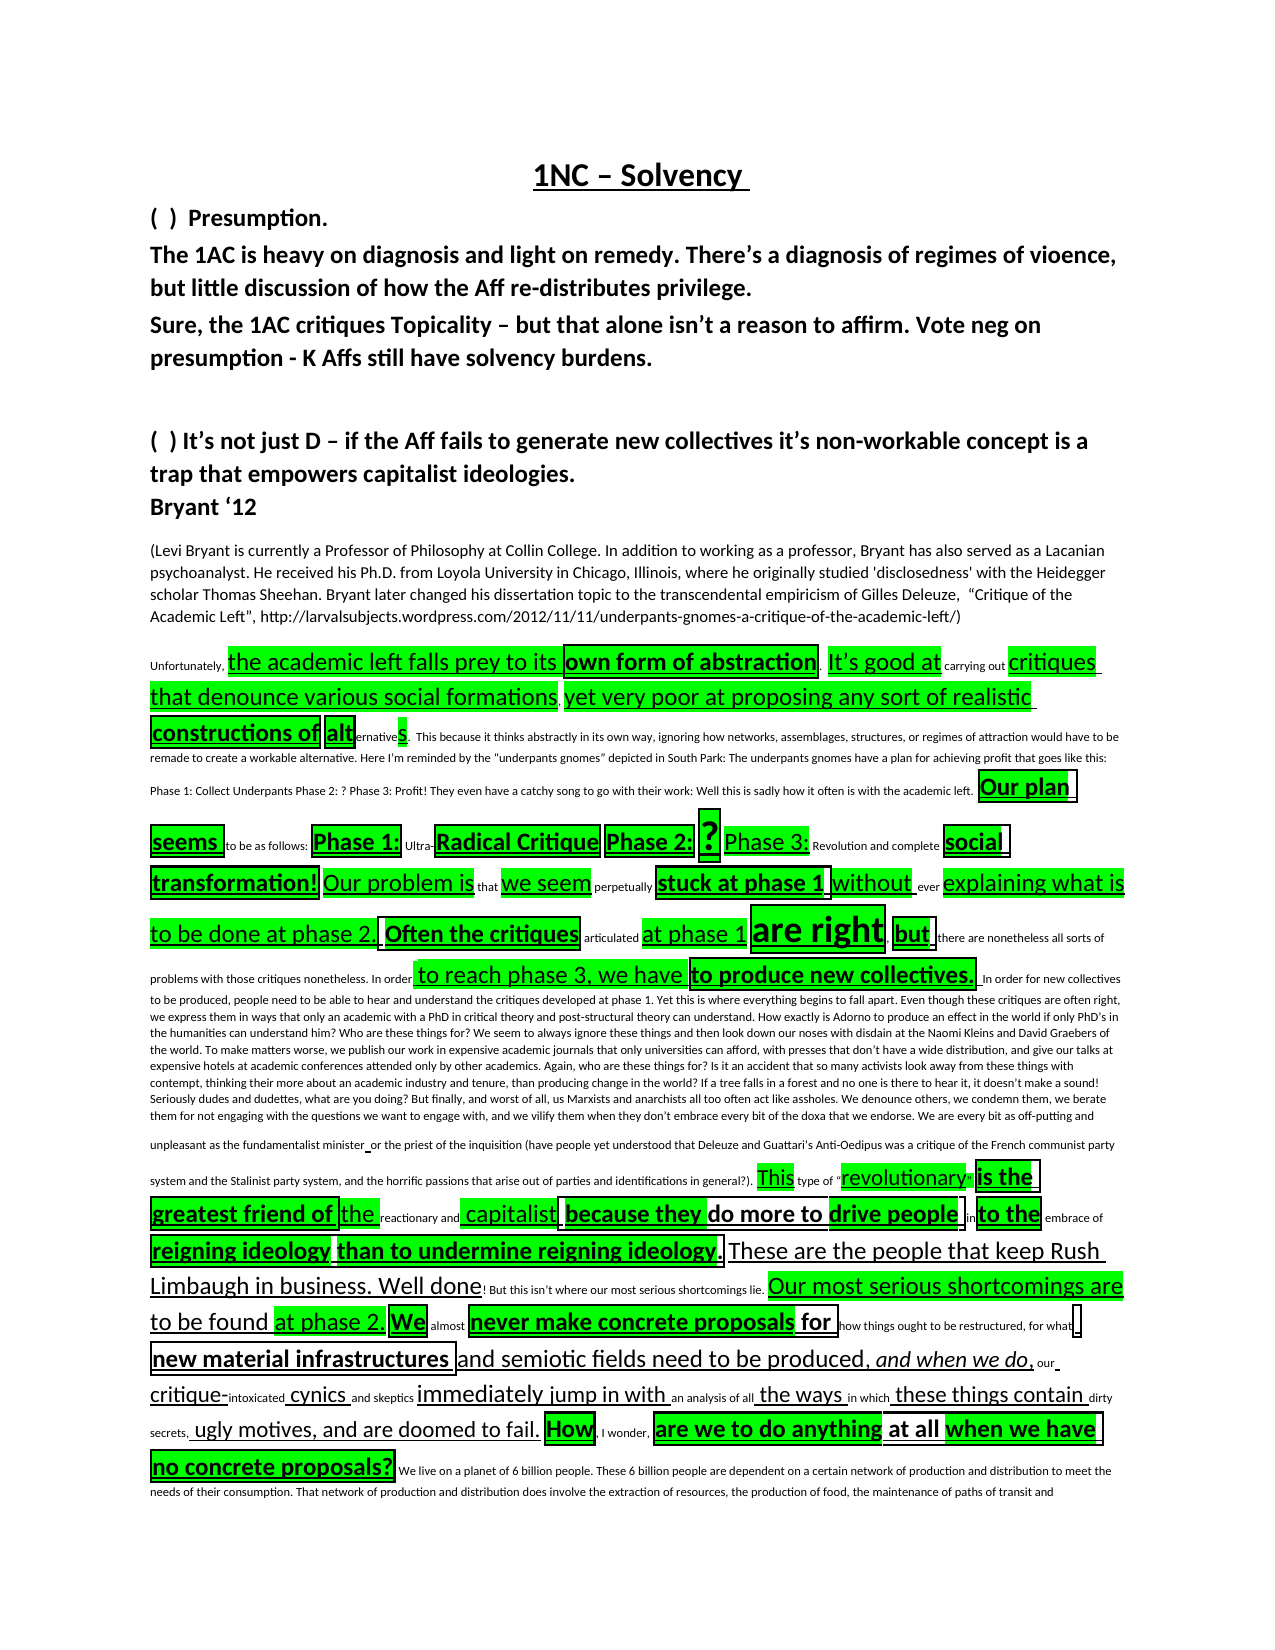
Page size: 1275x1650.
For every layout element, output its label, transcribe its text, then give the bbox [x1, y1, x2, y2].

subtitle ( ) Presumption. [150, 202, 1125, 233]
subtitle ( ) It’s not just D – if the Aff fails to generate new collectives it’s non-workable concept is a trap that empowers capitalist ideologies. [150, 425, 1125, 488]
text (Levi Bryant is currently a Professor of Philosophy at Collin College. In addition to working as a professor, Bryant has also served as a Lacanian psychoanalyst. He received his Ph.D. from Loyola University in Chicago, Illinois, where he originally studied 'disclosedness' with the Heidegger scholar Thomas Sheehan. Bryant later changed his dissertation topic to the transcendental empiricism of Gilles Deleuze, “Critique of the Academic Left”, http://larvalsubjects.wordpress.com/2012/11/11/underpants-gnomes-a-critique-of-the-academic-left/) [150, 540, 1125, 626]
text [150, 644, 1125, 1500]
subtitle 1NC – Solvency [150, 154, 1125, 195]
text Bryant ‘12 [150, 491, 1125, 521]
subtitle Sure, the 1AC critiques Topicality – but that alone isn’t a reason to affirm. Vote neg on presumption - K Affs still have solvency burdens. [150, 309, 1125, 373]
subtitle The 1AC is heavy on diagnosis and light on remedy. There’s a diagnosis of regimes of vioence, but little discussion of how the Aff re-distributes privilege. [150, 239, 1125, 303]
